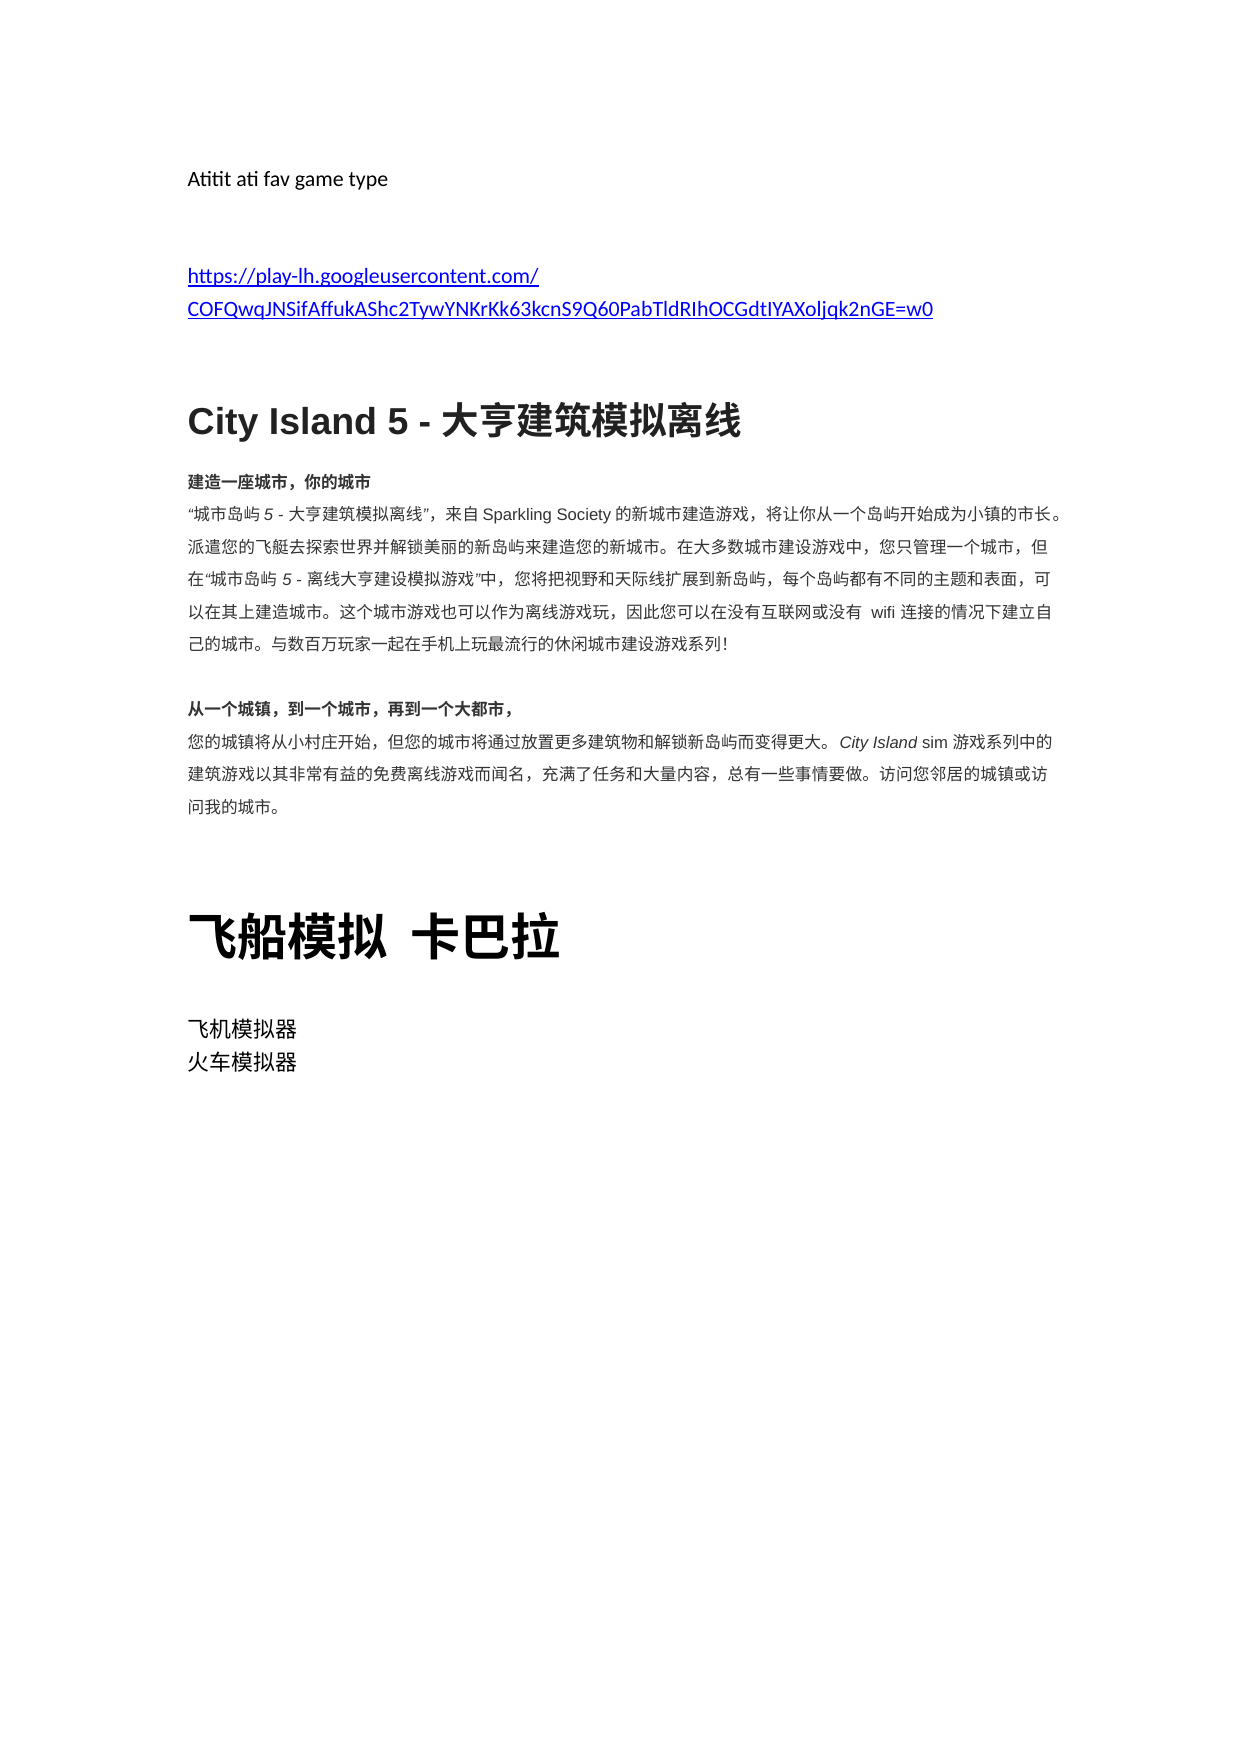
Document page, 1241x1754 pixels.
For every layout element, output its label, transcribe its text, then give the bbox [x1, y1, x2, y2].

subtitle City Island 5 - 大亨建筑模拟离线 [187, 388, 1053, 453]
text 飞机模拟器 [187, 1012, 1053, 1044]
text https://play-lh.googleusercontent.com/COFQwqJNSifAffukAShc2TywYNKrKk63kcnS9Q60PabTldRIhOCGdtIYAXoljqk2nGE=w0 [187, 259, 1053, 324]
text 火车模拟器 [187, 1044, 1053, 1077]
subtitle 飞船模拟 卡巴拉 [187, 885, 1053, 982]
text 建造一座城市，你的城市 “城市岛屿5 - 大亨建筑模拟离线”，来自Sparkling Society的新城市建造游戏，将让你从一个岛屿开始成为小镇的市长。派遣您的飞艇去探索世界并解锁美丽的新岛屿来建造您的新城市。在大多数城市建设游戏中，您只管理一个城市，但在“城市岛屿 5 - 离线大亨建设模拟游戏”中，您将把视野和天际线扩展到新岛屿，每个岛屿都有不同的主题和表面，可以在其上建造城市。这个城市游戏也可以作为离线游戏玩，因此您可以在没有互联网或没有 wifi 连接的情况下建立自己的城市。与数百万玩家一起在手机上玩最流行的休闲城市建设游戏系列！ 从一个城镇，到一个城市，再到一个大都市， 您的城镇将从小村庄开始，但您的城市将通过放置更多建筑物和解锁新岛屿而变得更大。City Island sim 游戏系列中的建筑游戏以其非常有益的免费离线游戏而闻名，充满了任务和大量内容，总有一些事情要做。访问您邻居的城镇或访问我的城市。 [187, 466, 1053, 823]
text Atitit ati fav game type [187, 162, 1053, 194]
